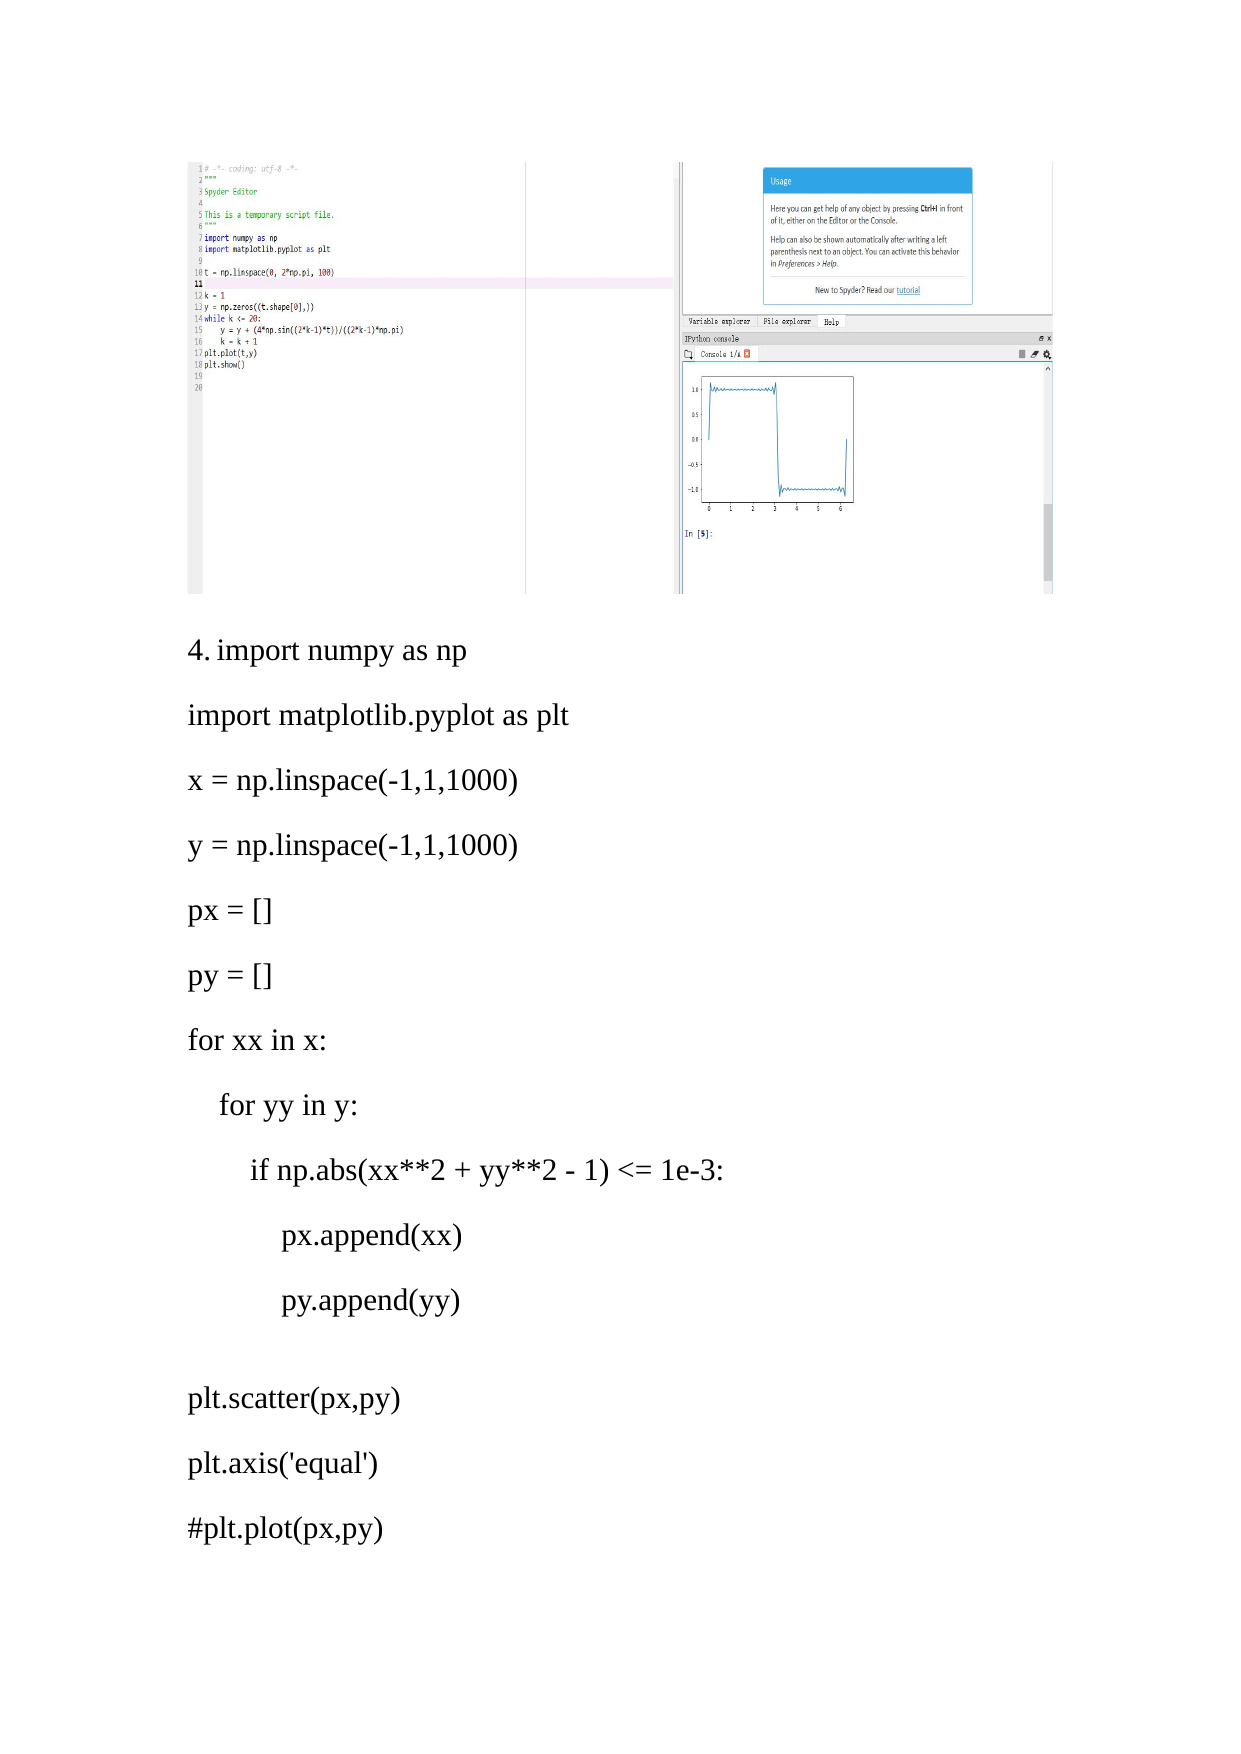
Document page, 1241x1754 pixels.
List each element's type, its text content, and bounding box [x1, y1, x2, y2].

text plt.scatter(px,py) [187, 1364, 1053, 1429]
text if np.abs(xx**2 + yy**2 - 1) <= 1e-3: [187, 1137, 1053, 1202]
text plt.axis('equal') [187, 1429, 1053, 1494]
text x = np.linspace(-1,1,1000) [187, 747, 1053, 812]
text 4. import numpy as np [187, 617, 1053, 682]
text #plt.plot(px,py) [187, 1494, 1053, 1559]
text y = np.linspace(-1,1,1000) [187, 812, 1053, 877]
text px = [] [187, 877, 1053, 942]
picture [187, 162, 1053, 594]
text py.append(yy) [187, 1267, 1053, 1332]
text for yy in y: [187, 1072, 1053, 1137]
text import matplotlib.pyplot as plt [187, 682, 1053, 747]
text for xx in x: [187, 1007, 1053, 1072]
text px.append(xx) [187, 1202, 1053, 1267]
text py = [] [187, 942, 1053, 1007]
